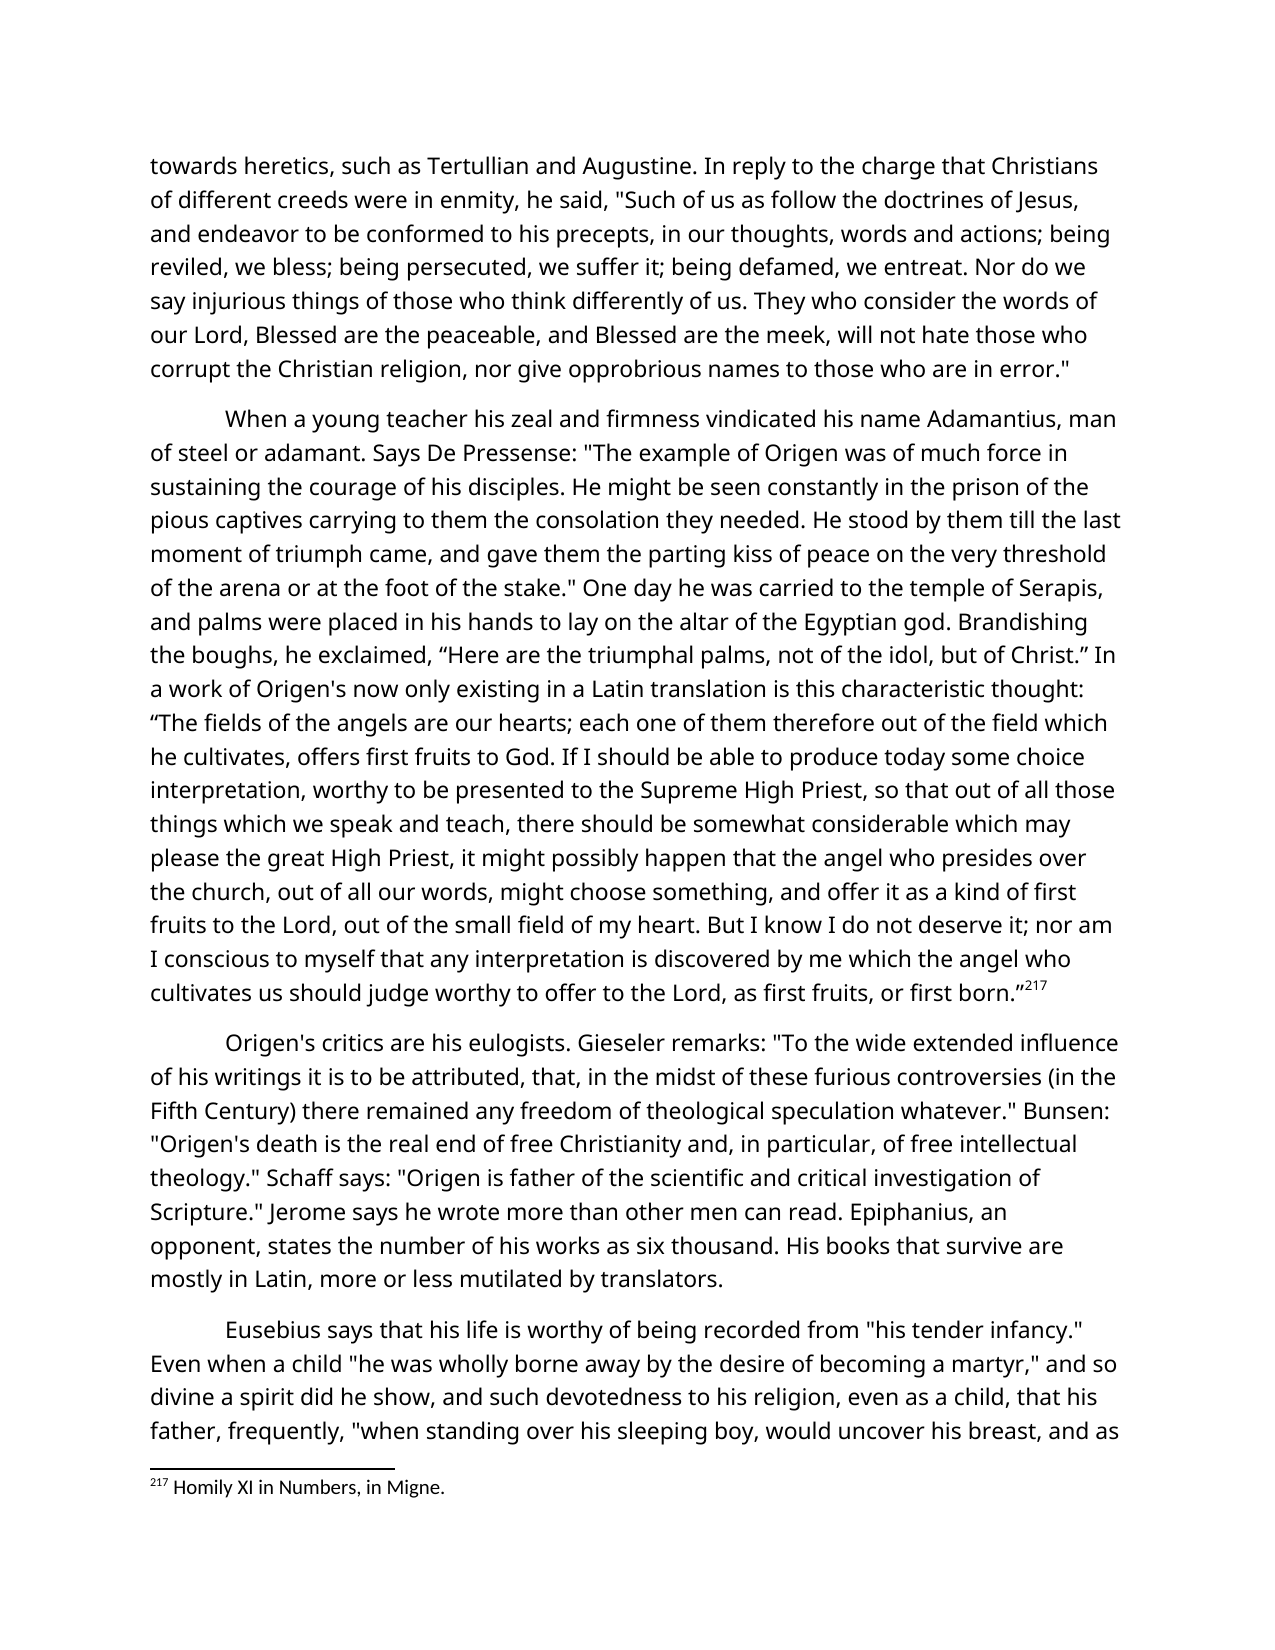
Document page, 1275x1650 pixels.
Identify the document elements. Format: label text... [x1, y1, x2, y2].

text When a young teacher his zeal and firmness vindicated his name Adamantius, man of steel or adamant. Says De Pressense: "The example of Origen was of much force in sustaining the courage of his disciples. He might be seen constantly in the prison of the pious captives carrying to them the consolation they needed. He stood by them till the last moment of triumph came, and gave them the parting kiss of peace on the very threshold of the arena or at the foot of the stake." One day he was carried to the temple of Serapis, and palms were placed in his hands to lay on the altar of the Egyptian god. Brandishing the boughs, he exclaimed, “Here are the triumphal palms, not of the idol, but of Christ.” In a work of Origen's now only existing in a Latin translation is this characteristic thought: “The fields of the angels are our hearts; each one of them therefore out of the field which he cultivates, offers first fruits to God. If I should be able to produce today some choice interpretation, worthy to be presented to the Supreme High Priest, so that out of all those things which we speak and teach, there should be somewhat considerable which may please the great High Priest, it might possibly happen that the angel who presides over the church, out of all our words, might choose something, and offer it as a kind of first fruits to the Lord, out of the small field of my heart. But I know I do not deserve it; nor am I conscious to myself that any interpretation is discovered by me which the angel who cultivates us should judge worthy to offer to the Lord, as first fruits, or first born.” [150, 403, 1125, 1008]
